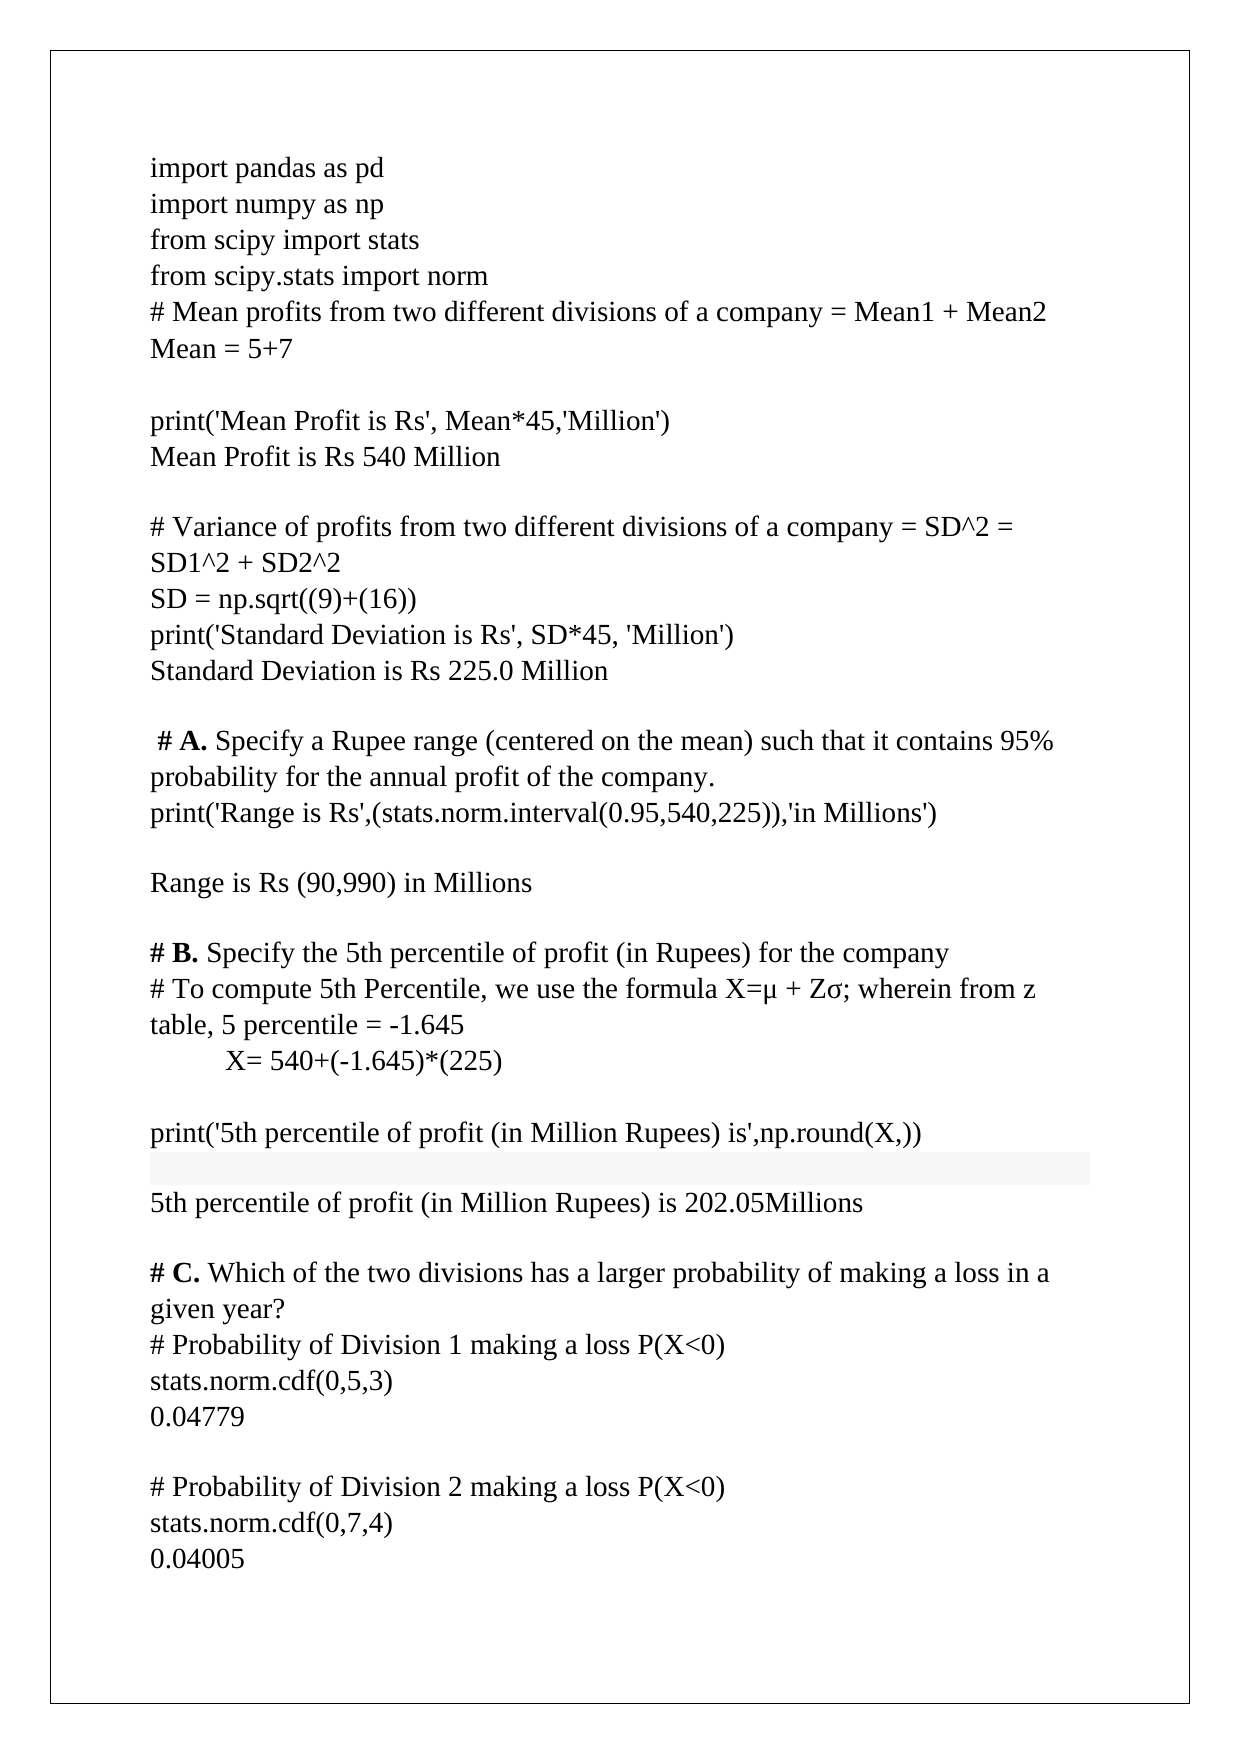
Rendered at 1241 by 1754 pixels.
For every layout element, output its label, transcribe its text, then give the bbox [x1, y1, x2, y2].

text Range is Rs (90,990) in Millions [150, 865, 1090, 899]
text stats.norm.cdf(0,5,3) [150, 1363, 1090, 1397]
text 5th percentile of profit (in Million Rupees) is 202.05Millions [150, 1185, 1090, 1219]
text from scipy import stats [150, 222, 1090, 256]
text # C. Which of the two divisions has a larger probability of making a loss in a given year? [150, 1255, 1090, 1324]
text X= 540+(-1.645)*(225) [150, 1043, 1090, 1077]
text # To compute 5th Percentile, we use the formula X=μ + Zσ; wherein from z table, 5 percentile = -1.645 [150, 971, 1090, 1041]
text print('Standard Deviation is Rs', SD*45, 'Million') [150, 617, 1090, 651]
text from scipy.stats import norm [150, 258, 1090, 292]
text import numpy as np [150, 186, 1090, 220]
text # Probability of Division 1 making a loss P(X<0) [150, 1327, 1090, 1361]
text # Mean profits from two different divisions of a company = Mean1 + Mean2 [150, 294, 1090, 328]
text # Variance of profits from two different divisions of a company = SD^2 = SD1^2 + SD2^2 [150, 509, 1090, 578]
text # B. Specify the 5th percentile of profit (in Rupees) for the company [150, 935, 1090, 968]
text print('Range is Rs',(stats.norm.interval(0.95,540,225)),'in Millions') [150, 795, 1090, 829]
text print('5th percentile of profit (in Million Rupees) is',np.round(X,)) [150, 1116, 1090, 1149]
text 0.04779 [150, 1399, 1090, 1433]
text import pandas as pd [150, 150, 1090, 183]
text Mean Profit is Rs 540 Million [150, 439, 1090, 473]
text # A. Specify a Rupee range (centered on the mean) such that it contains 95% probability for the annual profit of the company. [150, 723, 1090, 793]
text Standard Deviation is Rs 225.0 Million [150, 653, 1090, 687]
text stats.norm.cdf(0,7,4) [150, 1505, 1090, 1539]
text 0.04005 [150, 1541, 1090, 1575]
text SD = np.sqrt((9)+(16)) [150, 581, 1090, 615]
text print('Mean Profit is Rs', Mean*45,'Million') [150, 403, 1090, 437]
text Mean = 5+7 [150, 331, 1090, 364]
text # Probability of Division 2 making a loss P(X<0) [150, 1469, 1090, 1503]
